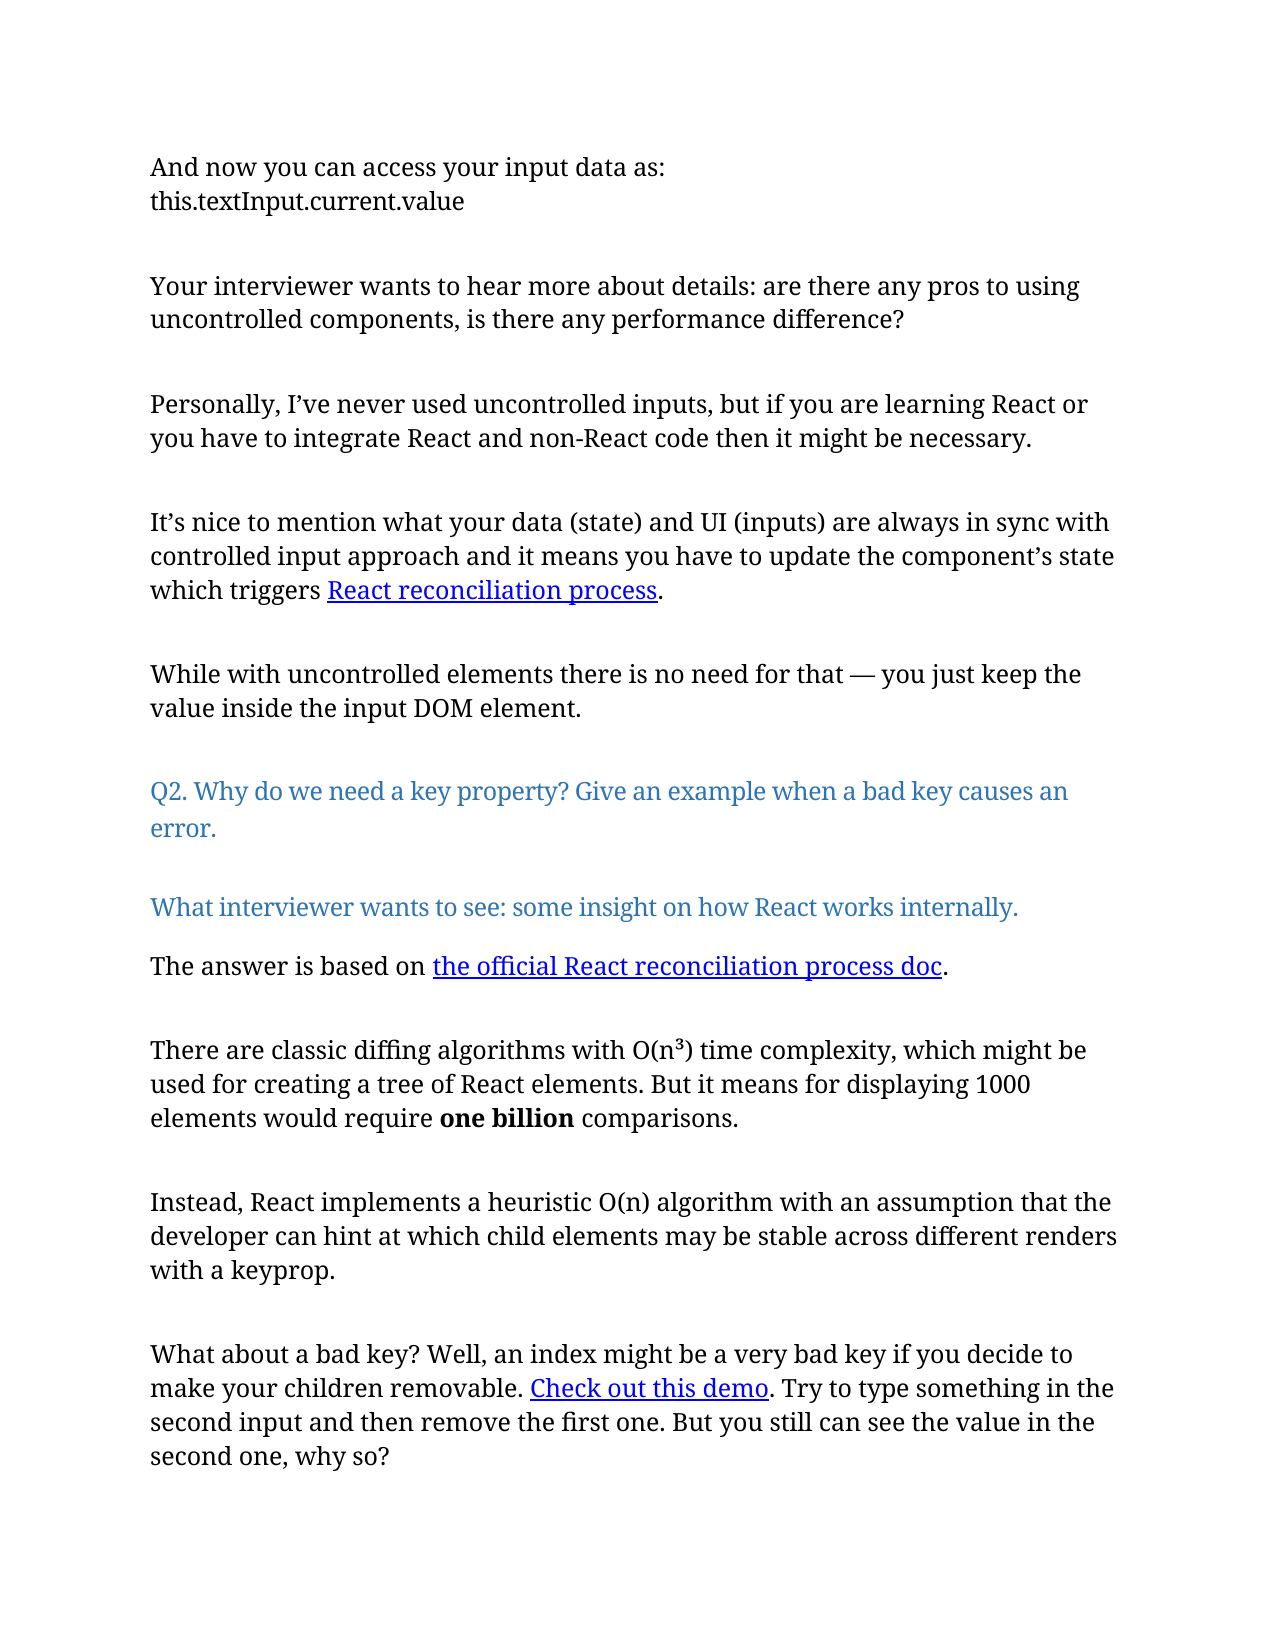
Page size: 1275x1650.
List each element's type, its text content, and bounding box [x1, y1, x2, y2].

text While with uncontrolled elements there is no need for that — you just keep the value inside the input DOM element. [150, 657, 1125, 725]
text There are classic diffing algorithms with O(n³) time complexity, which might be used for creating a tree of React elements. But it means for displaying 1000 elements would require one billion comparisons. [150, 1032, 1125, 1134]
text Personally, I’ve never used uncontrolled inputs, but if you are learning React or you have to integrate React and non-React code then it might be necessary. [150, 386, 1125, 454]
subtitle What interviewer wants to see: some insight on how React works internally. [150, 890, 1125, 924]
subtitle Q2. Why do we need a key property? Give an example when a bad key causes an error. [150, 773, 1125, 844]
text And now you can access your input data as: [150, 150, 1125, 184]
text It’s nice to mention what your data (state) and UI (inputs) are always in sync with controlled input approach and it means you have to update the component’s state which triggers React reconciliation process. [150, 504, 1125, 607]
text this.textInput.current.value [150, 184, 1125, 218]
text The answer is based on the official React reconciliation process doc. [150, 948, 1125, 982]
text Your interviewer wants to hear more about details: are there any pros to using uncontrolled components, is there any performance difference? [150, 268, 1125, 336]
text What about a bad key? Well, an index might be a very bad key if you decide to make your children removable. Check out this demo. Try to type something in the second input and then remove the first one. But you still can see the value in the second one, why so? [150, 1337, 1125, 1473]
text Instead, React implements a heuristic O(n) algorithm with an assumption that the developer can hint at which child elements may be stable across different renders with a keyprop. [150, 1184, 1125, 1287]
